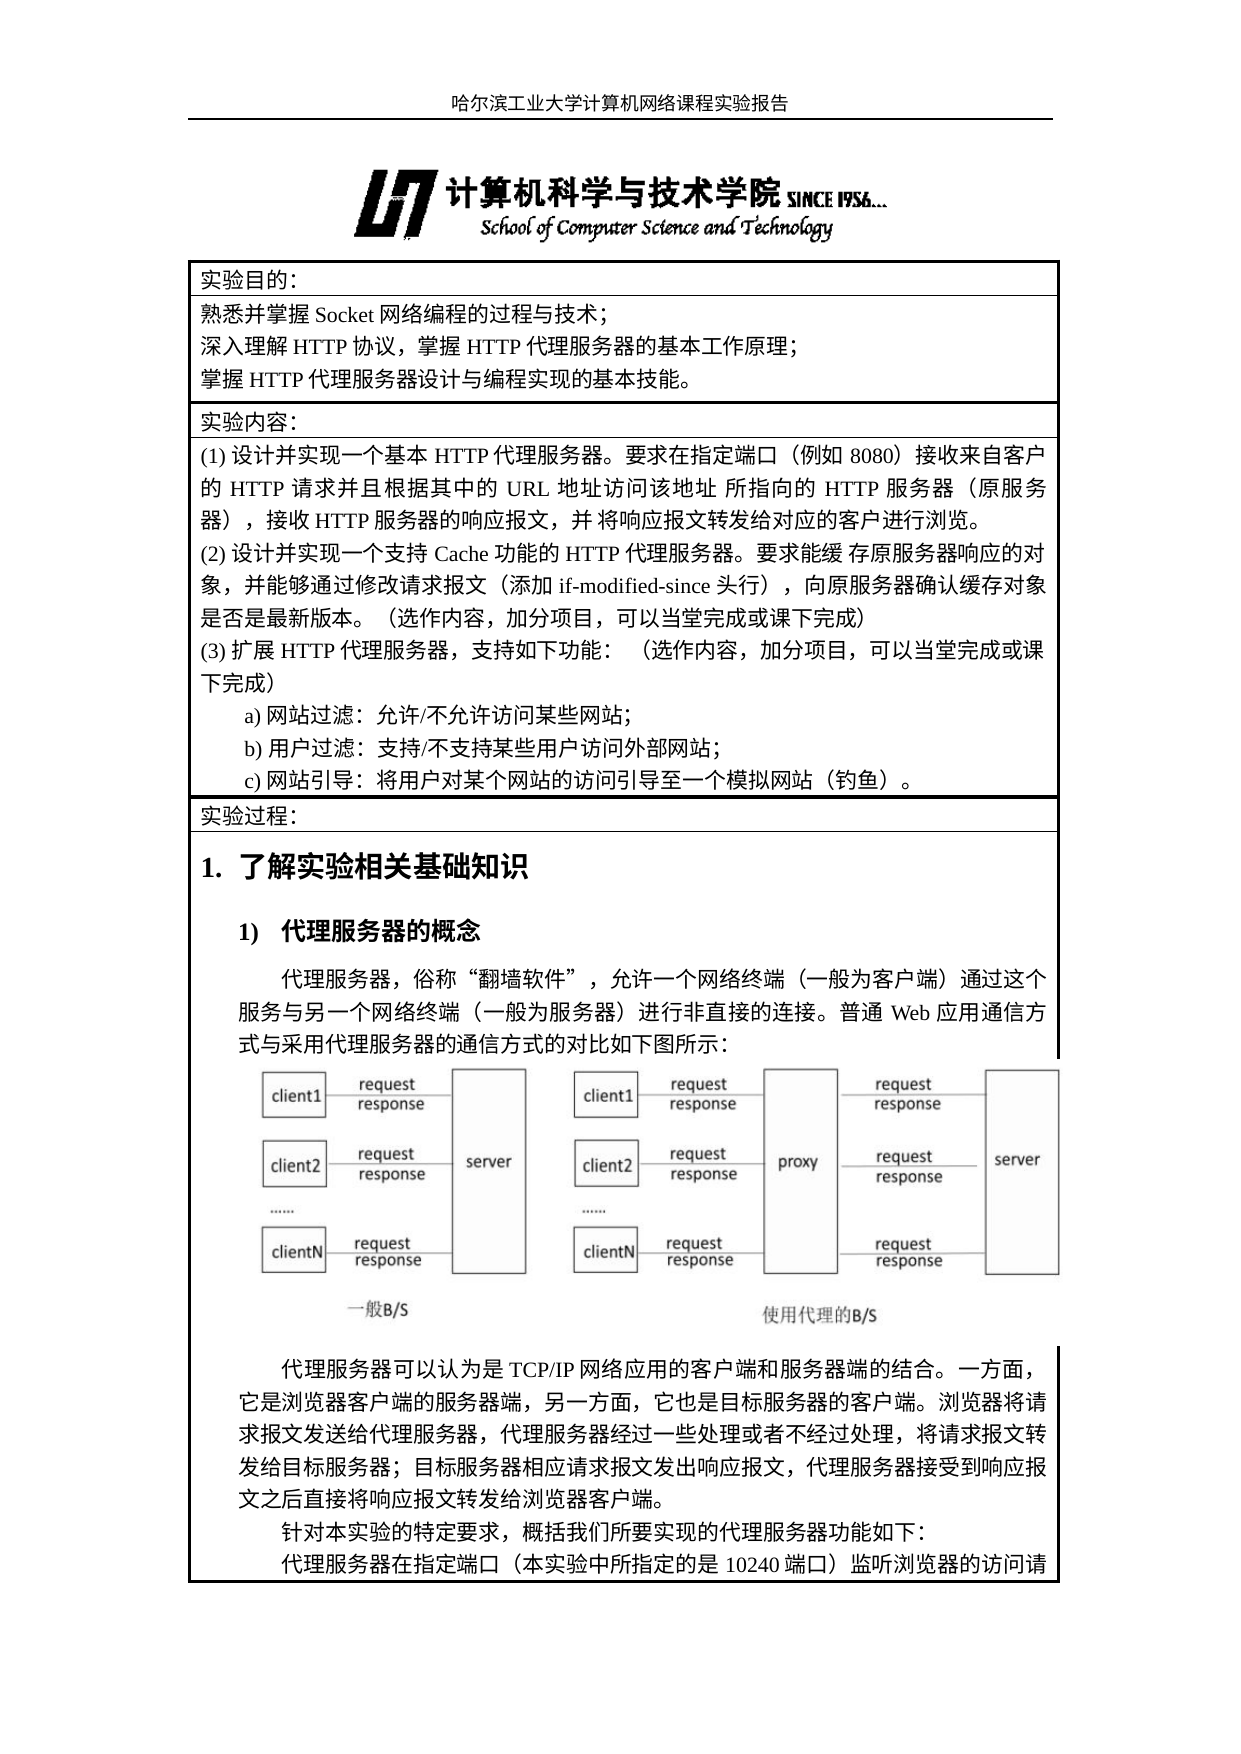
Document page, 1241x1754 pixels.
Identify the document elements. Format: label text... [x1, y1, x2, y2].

table_cell (1) 设计并实现一个基本 HTTP 代理服务器。要求在指定端口（例如 8080）接收来自客户的 HTTP 请求并且根据其中的 URL 地址访问该地址 所指向的 HTTP 服务器（原服务器），接收 HTTP 服务器的响应报文，并 将响应报文转发给对应的客户进行浏览。 (2) 设计并实现一个支持 Cache 功能的 HTTP 代理服务器。要求能缓 存原服务器响应的对象，并能够通过修改请求报文（添加 if-modified-since 头行），向原服务器确认缓存对象是否是最新版本。（选作内容，加分项目，可以当堂完成或课下完成） (3) 扩展 HTTP 代理服务器，支持如下功能： （选作内容，加分项目，可以当堂完成或课下完成） a) 网站过滤：允许/不允许访问某些网站； b) 用户过滤：支持/不支持某些用户访问外部网站； c) 网站引导：将用户对某个网站的访问引导至一个模拟网站（钓鱼）。 [191, 438, 1057, 795]
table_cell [191, 832, 1057, 1579]
table_cell 实验过程： [191, 799, 1057, 831]
table_header 实验目的： [191, 263, 1057, 295]
picture [250, 1059, 1115, 1346]
table_cell 熟悉并掌握 Socket 网络编程的过程与技术； 深入理解 HTTP 协议，掌握 HTTP 代理服务器的基本工作原理； 掌握 HTTP 代理服务器设计与编程实现的基本技能。 [191, 296, 1057, 401]
table_cell 实验内容： [191, 404, 1057, 437]
